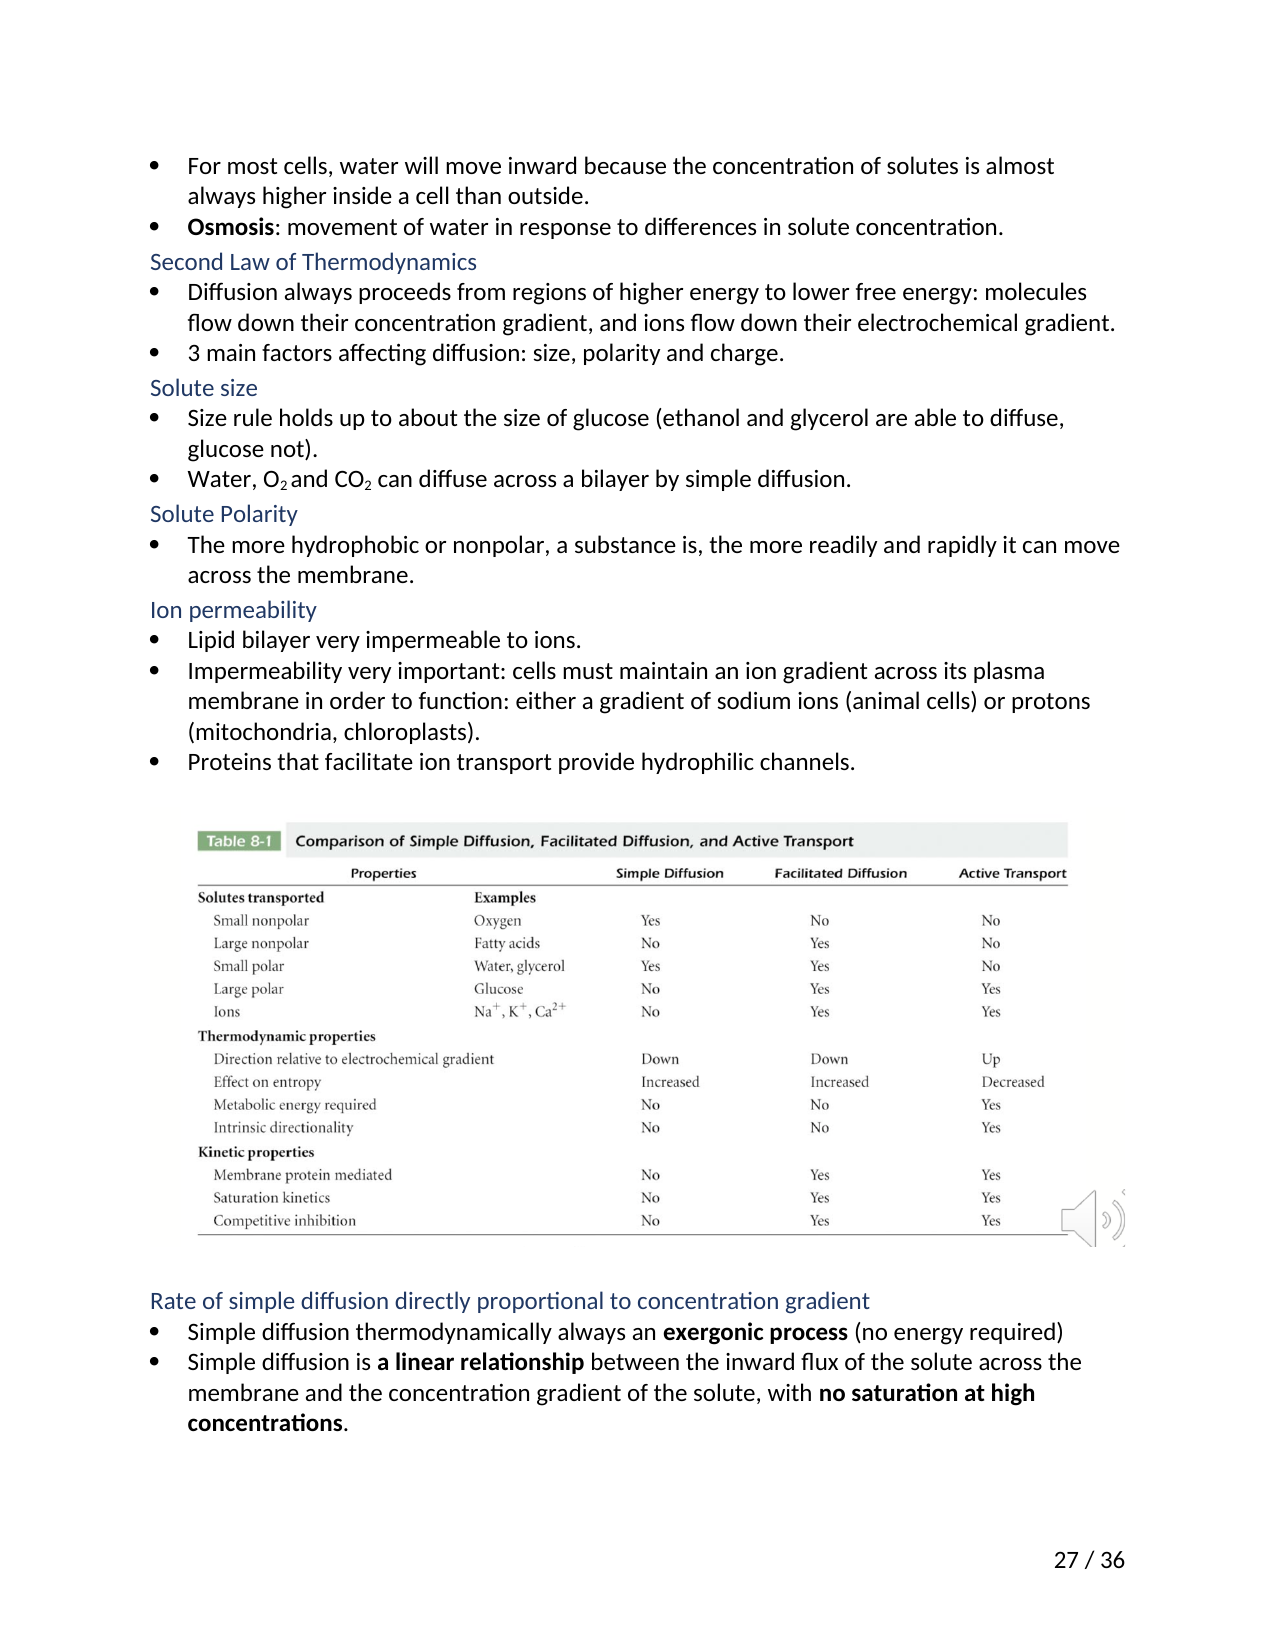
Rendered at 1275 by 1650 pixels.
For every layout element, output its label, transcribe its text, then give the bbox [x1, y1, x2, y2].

list Lipid bilayer very impermeable to ions. [150, 624, 1125, 655]
subtitle Solute size [150, 372, 1125, 402]
list Proteins that facilitate ion transport provide hydrophilic channels. [150, 747, 1125, 777]
list Osmosis: movement of water in response to differences in solute concentration. [150, 211, 1125, 242]
subtitle Rate of simple diffusion directly proportional to concentration gradient [150, 1285, 1125, 1316]
subtitle Solute Polarity [150, 498, 1125, 529]
list Simple diffusion thermodynamically always an exergonic process (no energy required) [150, 1316, 1125, 1346]
list Water, O2 and CO2 can diffuse across a bilayer by simple diffusion. [150, 463, 1125, 494]
picture [150, 807, 1125, 1247]
list Simple diffusion is a linear relationship between the inward flux of the solute across the membrane and the concentration gradient of the solute, with no saturation at high concentrations. [150, 1346, 1125, 1438]
list 3 main factors affecting diffusion: size, polarity and charge. [150, 337, 1125, 368]
list Diffusion always proceeds from regions of higher energy to lower free energy: molecules flow down their concentration gradient, and ions flow down their electrochemical gradient. [150, 276, 1125, 337]
subtitle Second Law of Thermodynamics [150, 246, 1125, 276]
list The more hydrophobic or nonpolar, a substance is, the more readily and rapidly it can move across the membrane. [150, 529, 1125, 590]
subtitle Ion permeability [150, 594, 1125, 624]
list Impermeability very important: cells must maintain an ion gradient across its plasma membrane in order to function: either a gradient of sodium ions (animal cells) or protons (mitochondria, chloroplasts). [150, 655, 1125, 747]
list Size rule holds up to about the size of glucose (ethanol and glycerol are able to diffuse, glucose not). [150, 402, 1125, 463]
list For most cells, water will move inward because the concentration of solutes is almost always higher inside a cell than outside. [150, 150, 1125, 211]
